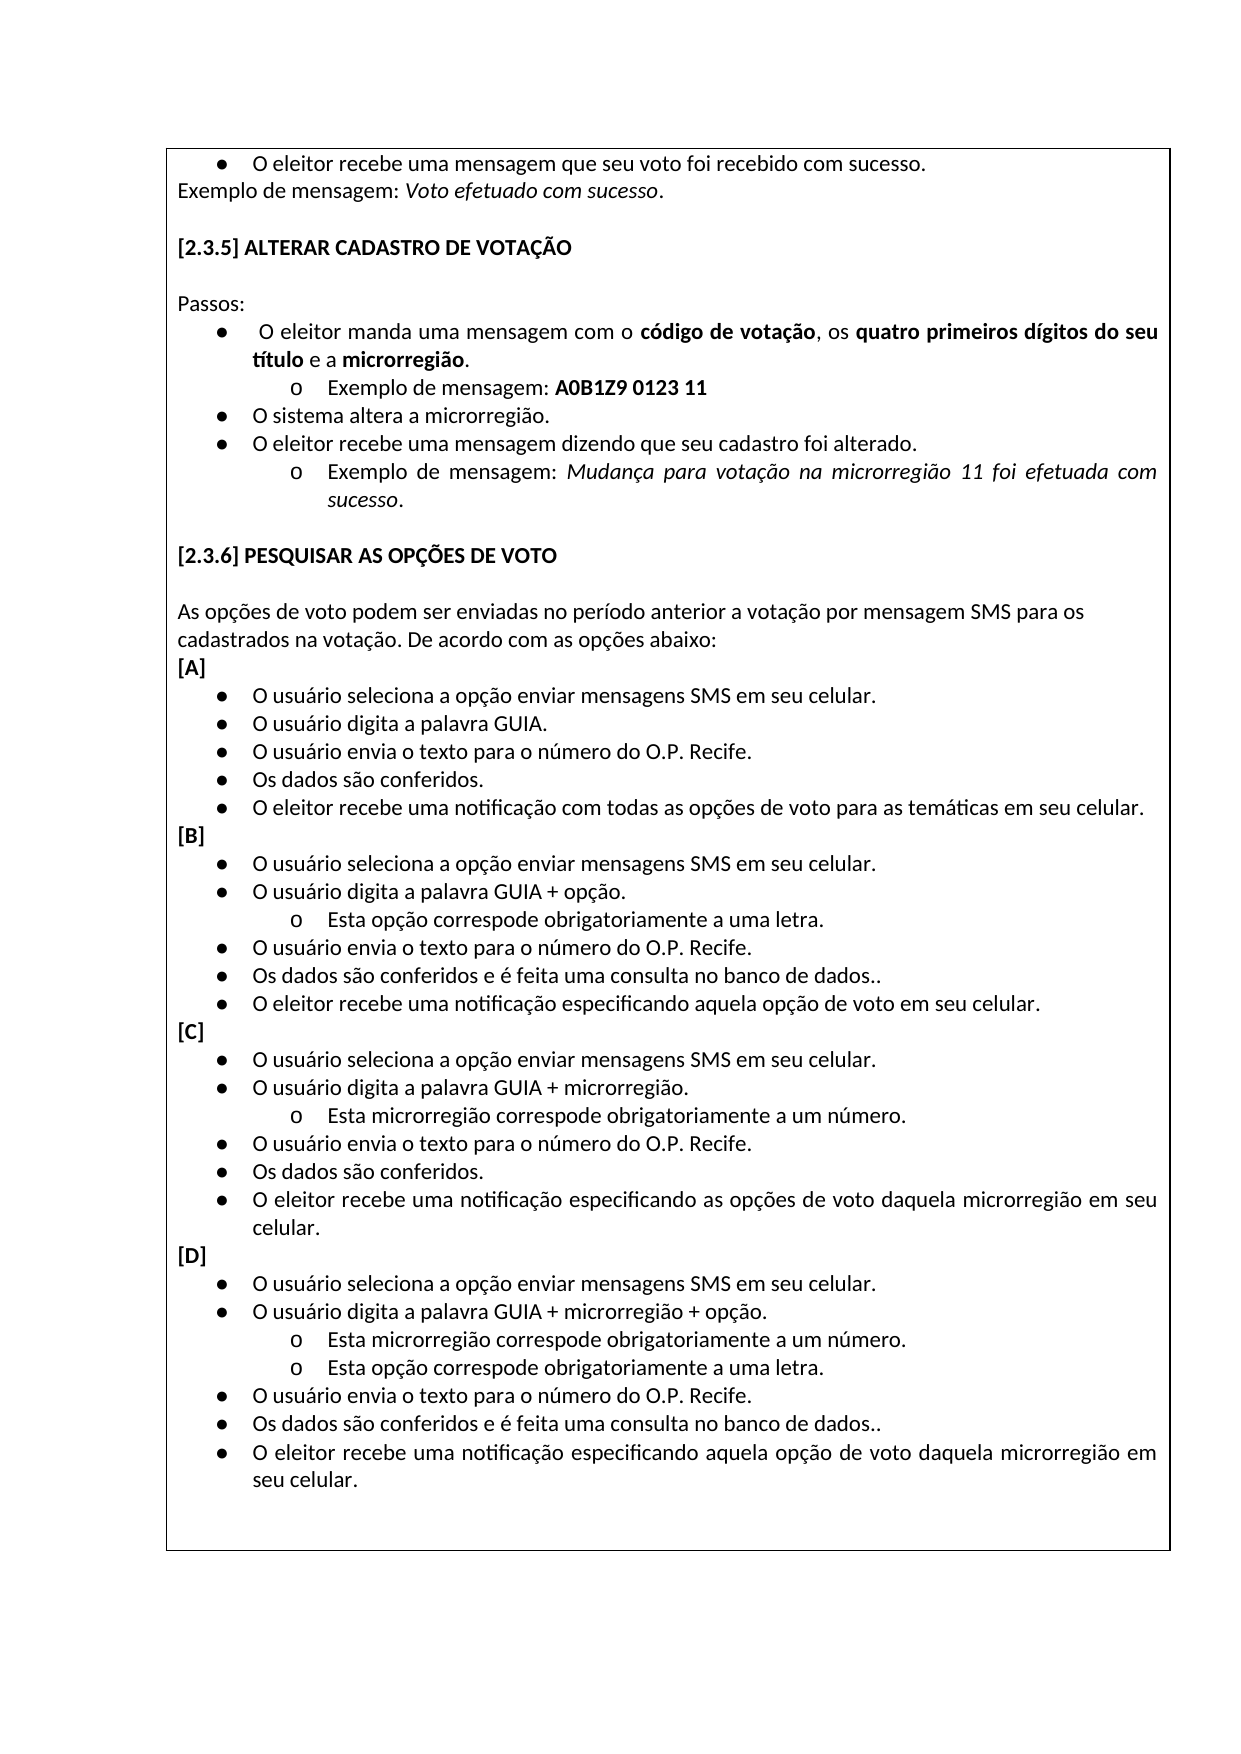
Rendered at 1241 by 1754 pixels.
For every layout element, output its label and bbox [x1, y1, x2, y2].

table_cell [167, 149, 1169, 1550]
